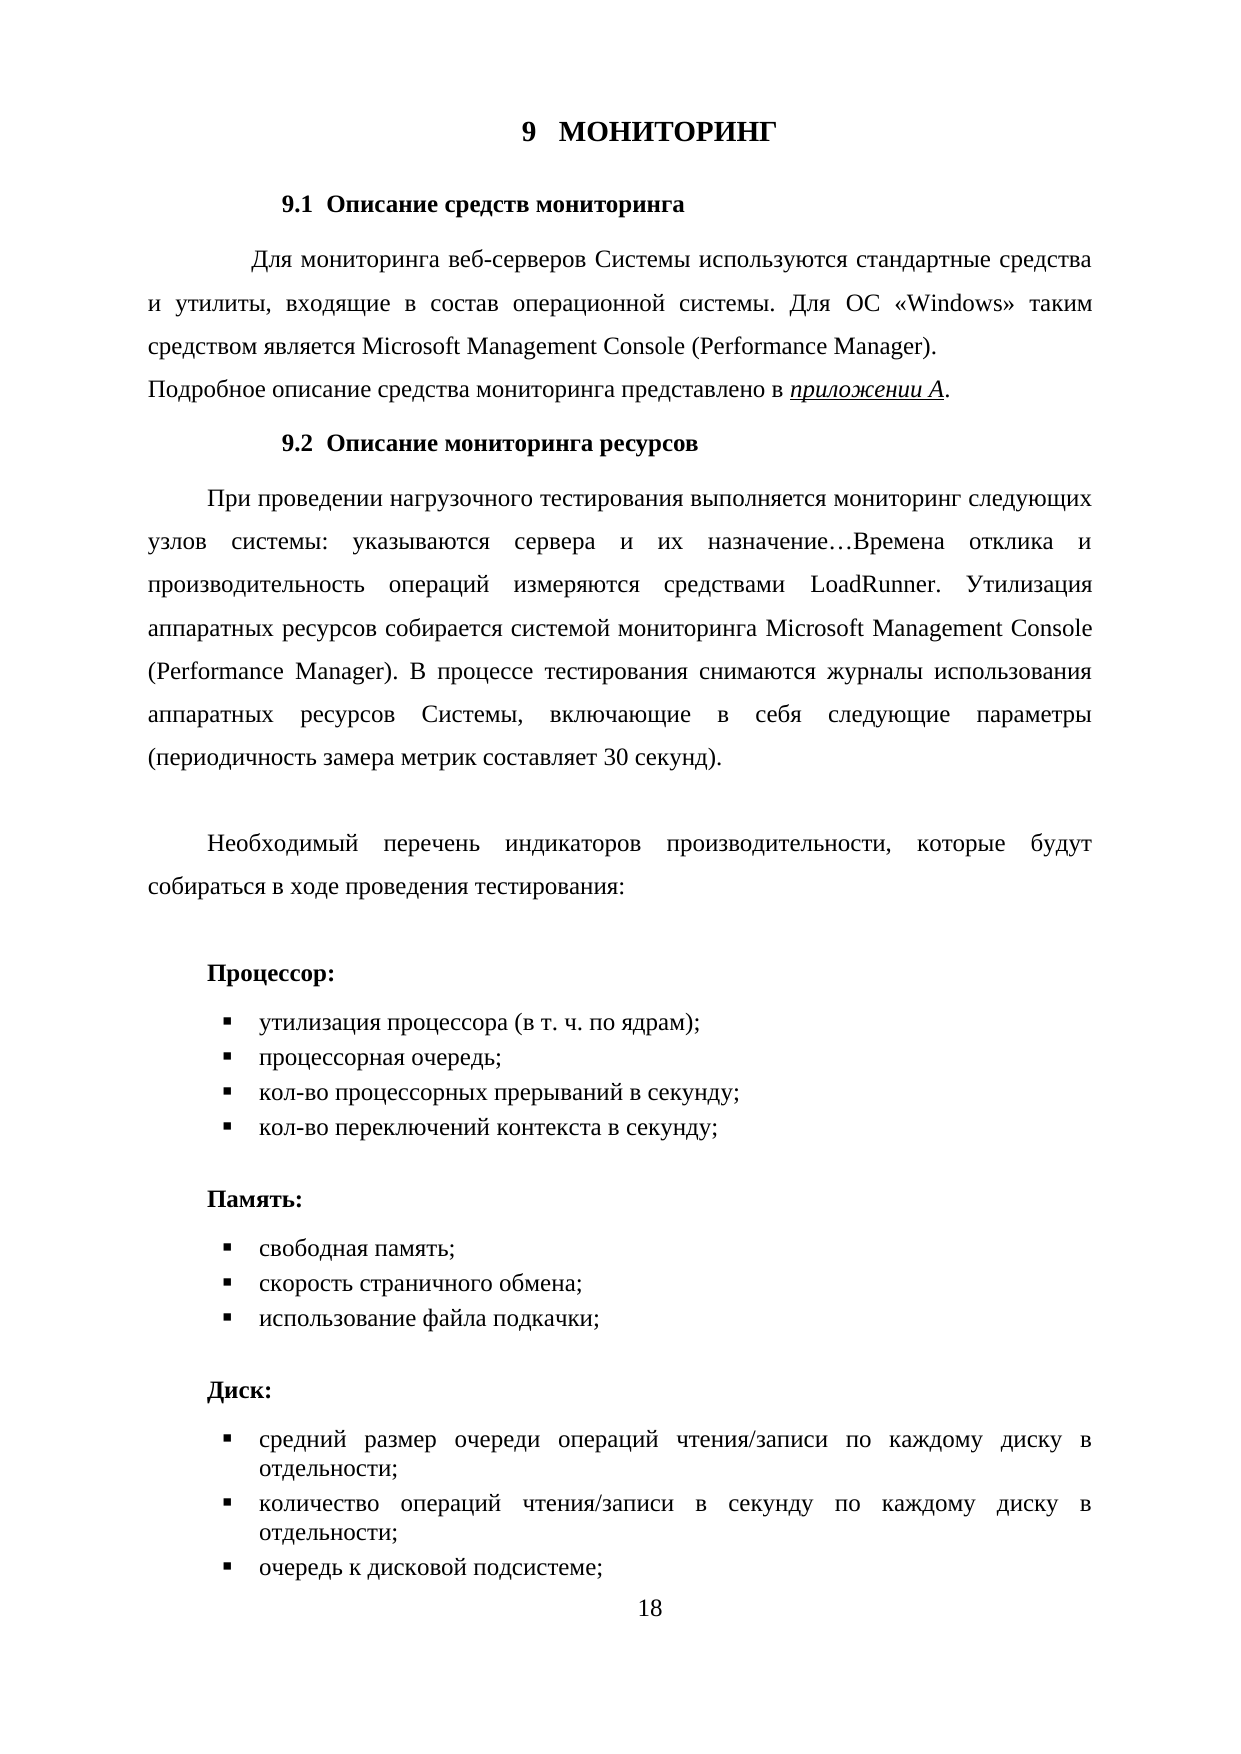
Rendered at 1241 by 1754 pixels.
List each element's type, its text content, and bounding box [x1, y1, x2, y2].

text Необходимый перечень индикаторов производительности, которые будут собираться в ходе проведения тестирования: [148, 828, 1092, 900]
text Для мониторинга веб-серверов Системы используются стандартные средства и утилиты, входящие в состав операционной системы. Для ОС «Windows» таким средством является Microsoft Management Console (Performance Manager). [148, 244, 1092, 359]
text При проведении нагрузочного тестирования выполняется мониторинг следующих узлов системы: указываются сервера и их назначение…Времена отклика и производительность операций измеряются средствами LoadRunner. Утилизация аппаратных ресурсов собирается системой мониторинга Microsoft Management Console (Performance Manager). В процессе тестирования снимаются журналы использования аппаратных ресурсов Системы, включающие в себя следующие параметры (периодичность замера метрик составляет 30 секунд). [148, 483, 1092, 771]
subtitle Описание мониторинга ресурсов [222, 428, 1092, 456]
text утилизация процессора (в т. ч. по ядрам); [221, 1007, 1092, 1036]
subtitle Описание средств мониторинга [222, 189, 1092, 218]
text процессорная очередь; [221, 1042, 1092, 1071]
text очередь к дисковой подсистеме; [221, 1552, 1092, 1581]
text Подробное описание средства мониторинга представлено в приложении А. [148, 374, 1092, 403]
text средний размер очереди операций чтения/записи по каждому диску в отдельности; [221, 1424, 1092, 1482]
text количество операций чтения/записи в секунду по каждому диску в отдельности; [221, 1488, 1092, 1546]
subtitle Мониторинг [148, 114, 1092, 147]
text свободная память; [221, 1233, 1092, 1262]
text Процессор: [148, 958, 1092, 986]
text Диск: [148, 1375, 1092, 1404]
text кол-во переключений контекста в секунду; [221, 1112, 1092, 1141]
text скорость страничного обмена; [221, 1268, 1092, 1297]
text кол-во процессорных прерываний в секунду; [221, 1077, 1092, 1106]
text использование файла подкачки; [221, 1303, 1092, 1332]
text Память: [148, 1184, 1092, 1213]
